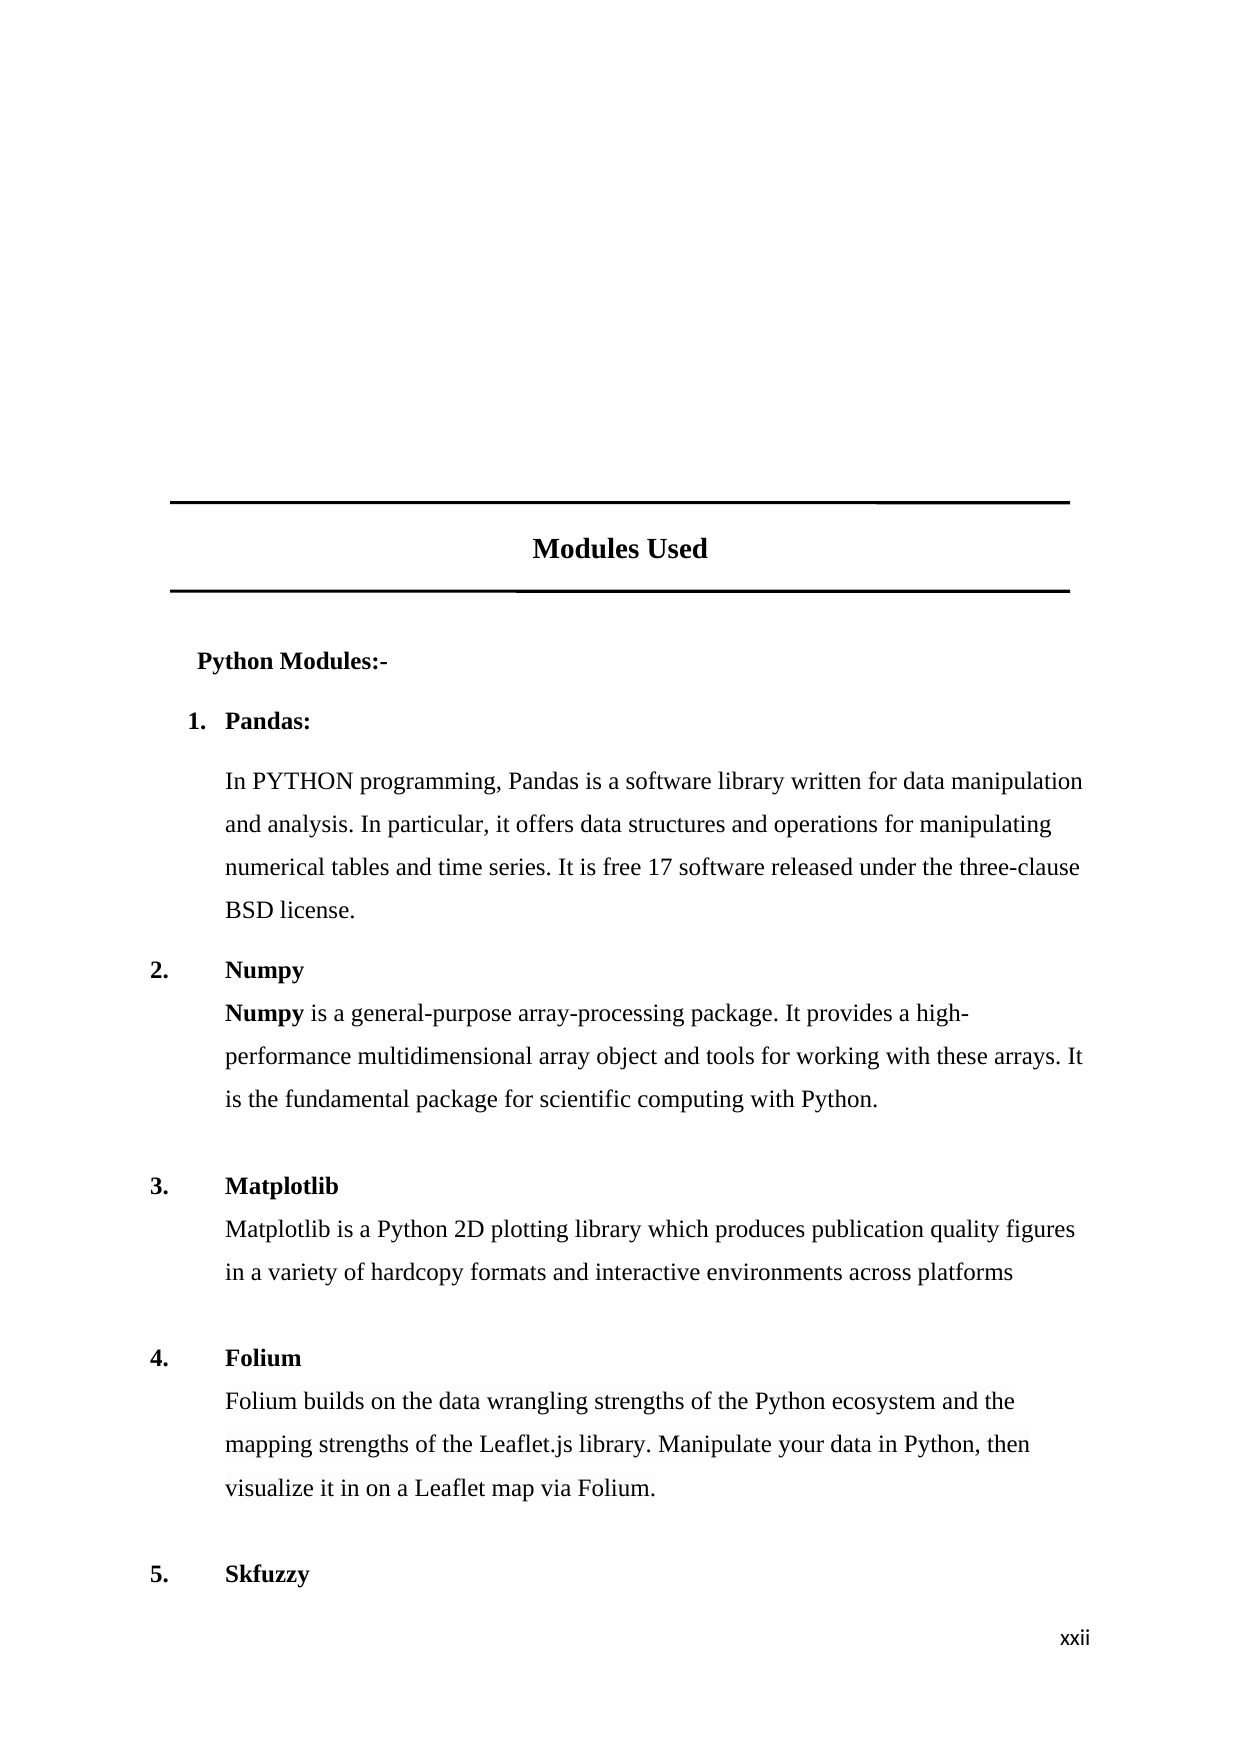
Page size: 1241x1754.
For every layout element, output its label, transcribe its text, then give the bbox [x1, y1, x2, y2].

list Folium [150, 1343, 1090, 1372]
list Numpy is a general-purpose array-processing package. It provides a high-performance multidimensional array object and tools for working with these arrays. It is the fundamental package for scientific computing with Python. [225, 998, 1090, 1113]
list Matplotlib [150, 1171, 1090, 1199]
list Matplotlib is a Python 2D plotting library which produces publication quality figures in a variety of hardcopy formats and interactive environments across platforms [225, 1214, 1090, 1286]
list Skfuzzy [150, 1559, 1090, 1588]
list Pandas: [187, 706, 1090, 735]
text Modules Used [150, 532, 1090, 565]
list Numpy [150, 955, 1090, 984]
text In PYTHON programming, Pandas is a software library written for data manipulation and analysis. In particular, it offers data structures and operations for manipulating numerical tables and time series. It is free 17 software released under the three-clause BSD license. [225, 766, 1090, 924]
text Python Modules:- [197, 646, 1090, 675]
list Folium builds on the data wrangling strengths of the Python ecosystem and the mapping strengths of the Leaflet.js library. Manipulate your data in Python, then visualize it in on a Leaflet map via Folium. [225, 1386, 1090, 1501]
